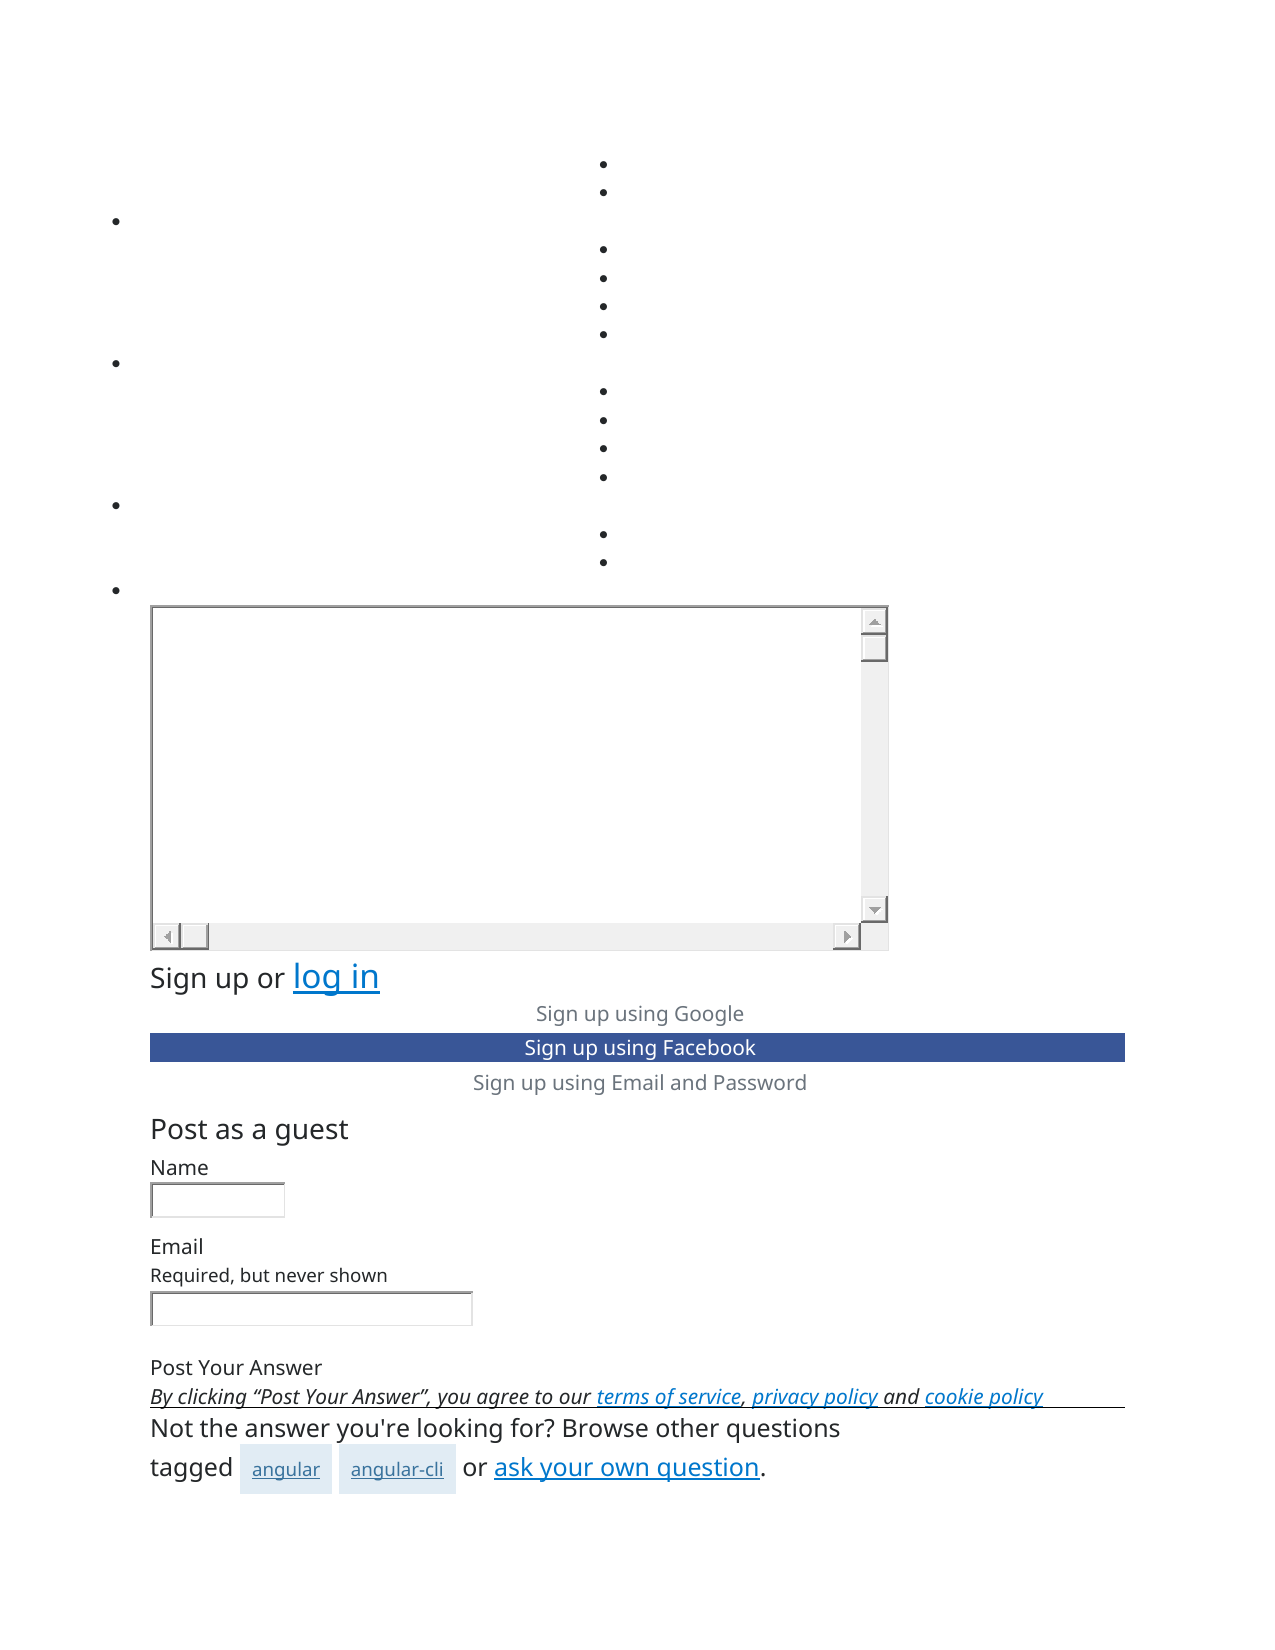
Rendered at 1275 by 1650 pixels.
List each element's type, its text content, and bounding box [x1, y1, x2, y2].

text Sign up or log in [150, 953, 1125, 999]
text Required, but never shown [150, 1262, 1125, 1288]
text Sign up using Google [150, 999, 1125, 1027]
text Email [150, 1232, 1125, 1261]
text Post Your Answer [150, 1353, 1125, 1382]
text Sign up using Email and Password [150, 1068, 1125, 1096]
text Post as a guest [150, 1109, 1125, 1147]
text By clicking “Post Your Answer”, you agree to our terms of service, privacy policy and cookie policy [150, 1382, 1125, 1407]
text Sign up using Facebook [150, 1033, 1125, 1062]
text Not the answer you're looking for? Browse other questions tagged angular angular-cli or ask your own question. [150, 1410, 1125, 1494]
text Name [150, 1153, 1125, 1182]
